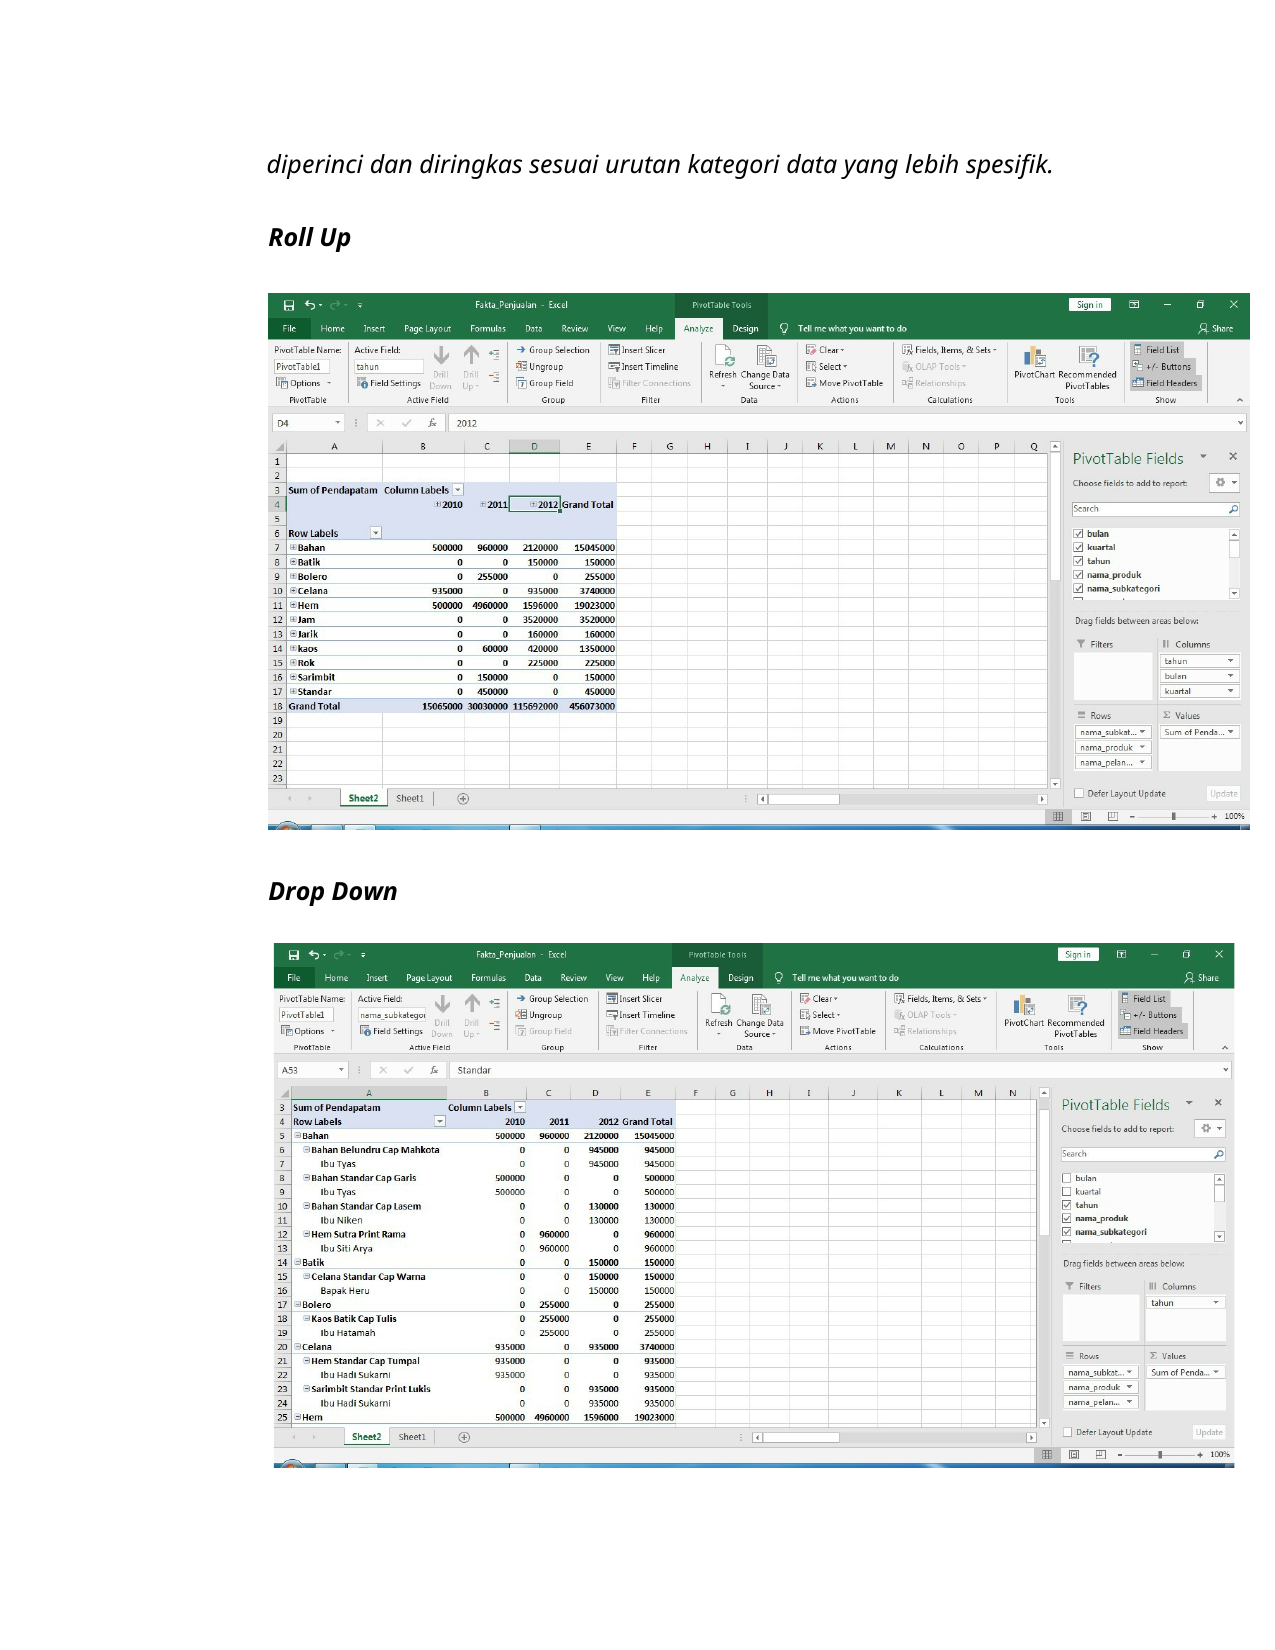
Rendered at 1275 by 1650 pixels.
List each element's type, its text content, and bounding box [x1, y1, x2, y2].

subtitle Drop Down [268, 873, 1275, 907]
picture [273, 943, 1235, 1468]
picture [268, 293, 1250, 830]
text diperinci dan diringkas sesuai urutan kategori data yang lebih spesifik. Roll Up [266, 147, 1085, 254]
